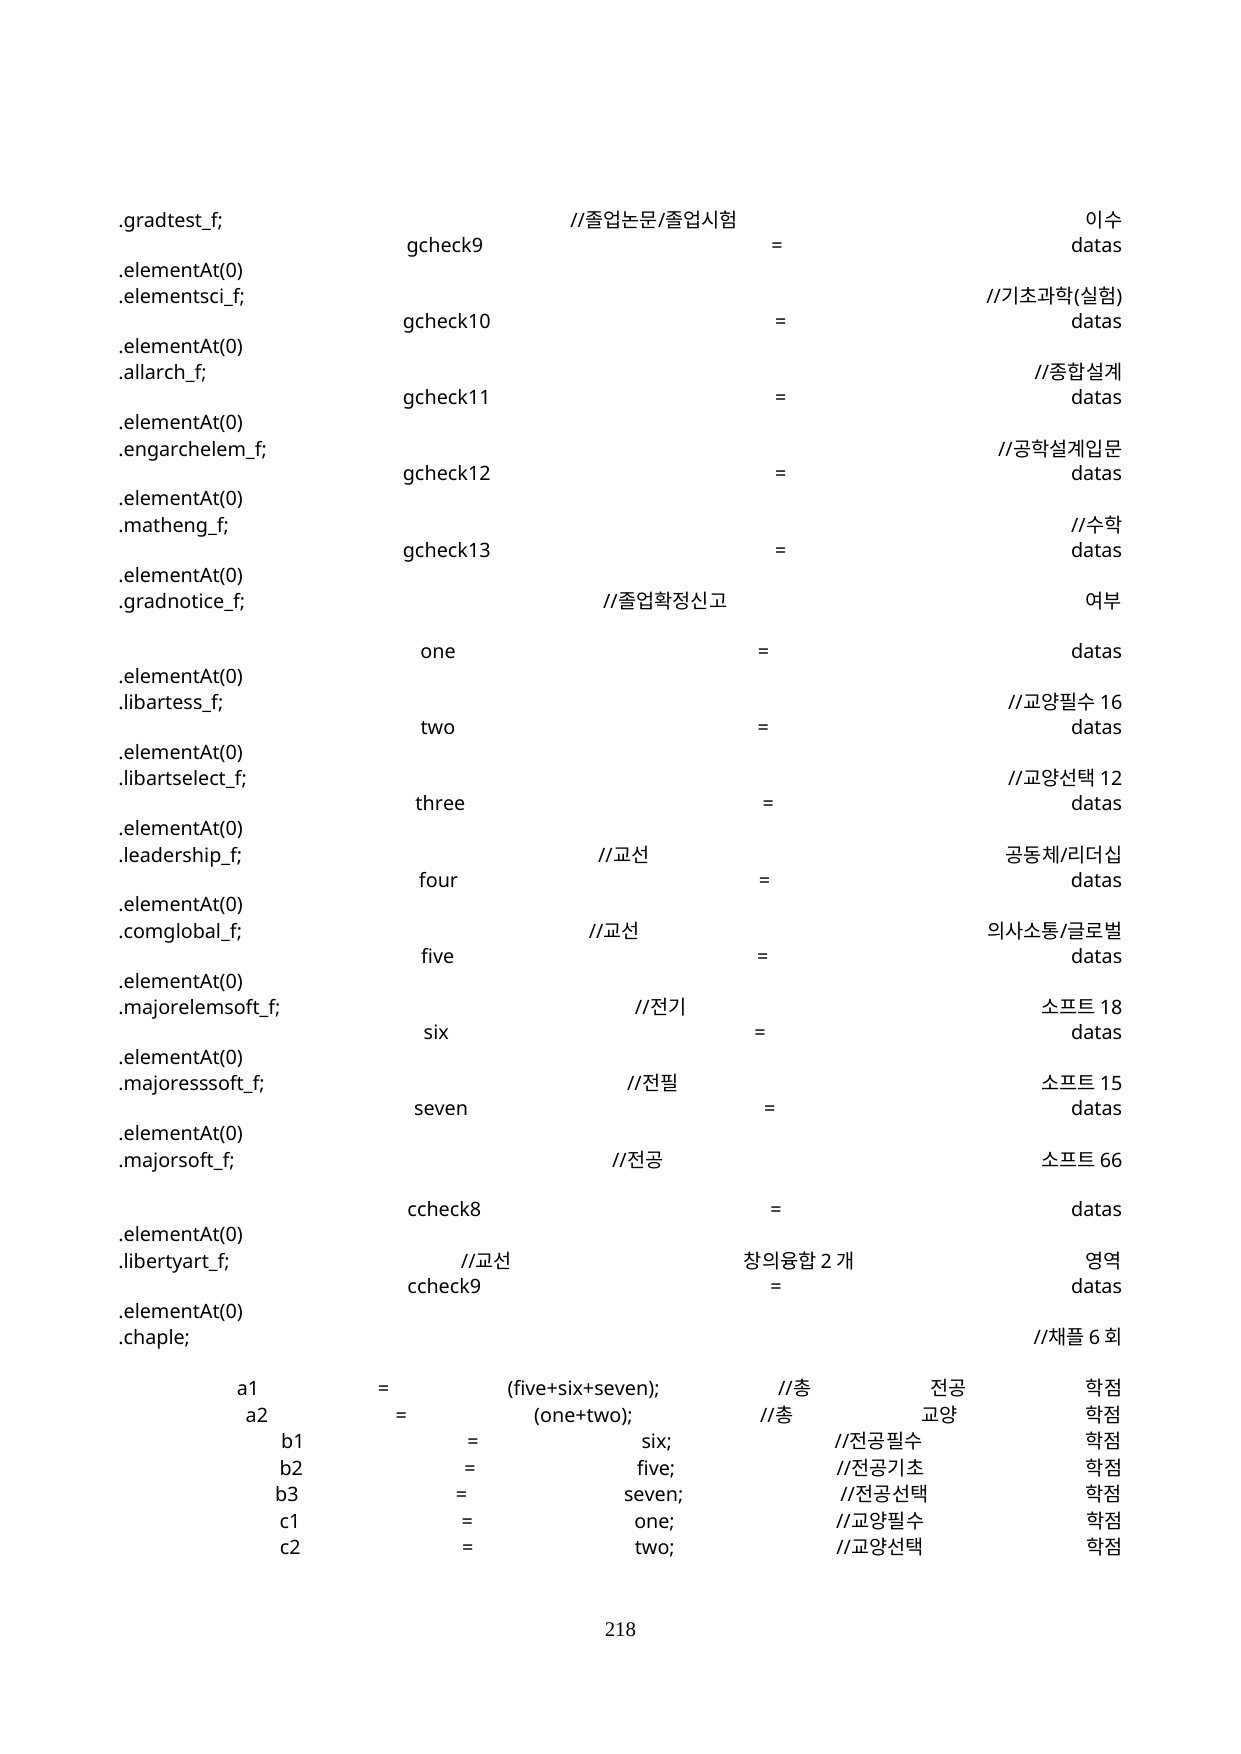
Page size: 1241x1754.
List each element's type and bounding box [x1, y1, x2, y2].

text [118, 207, 1122, 1560]
